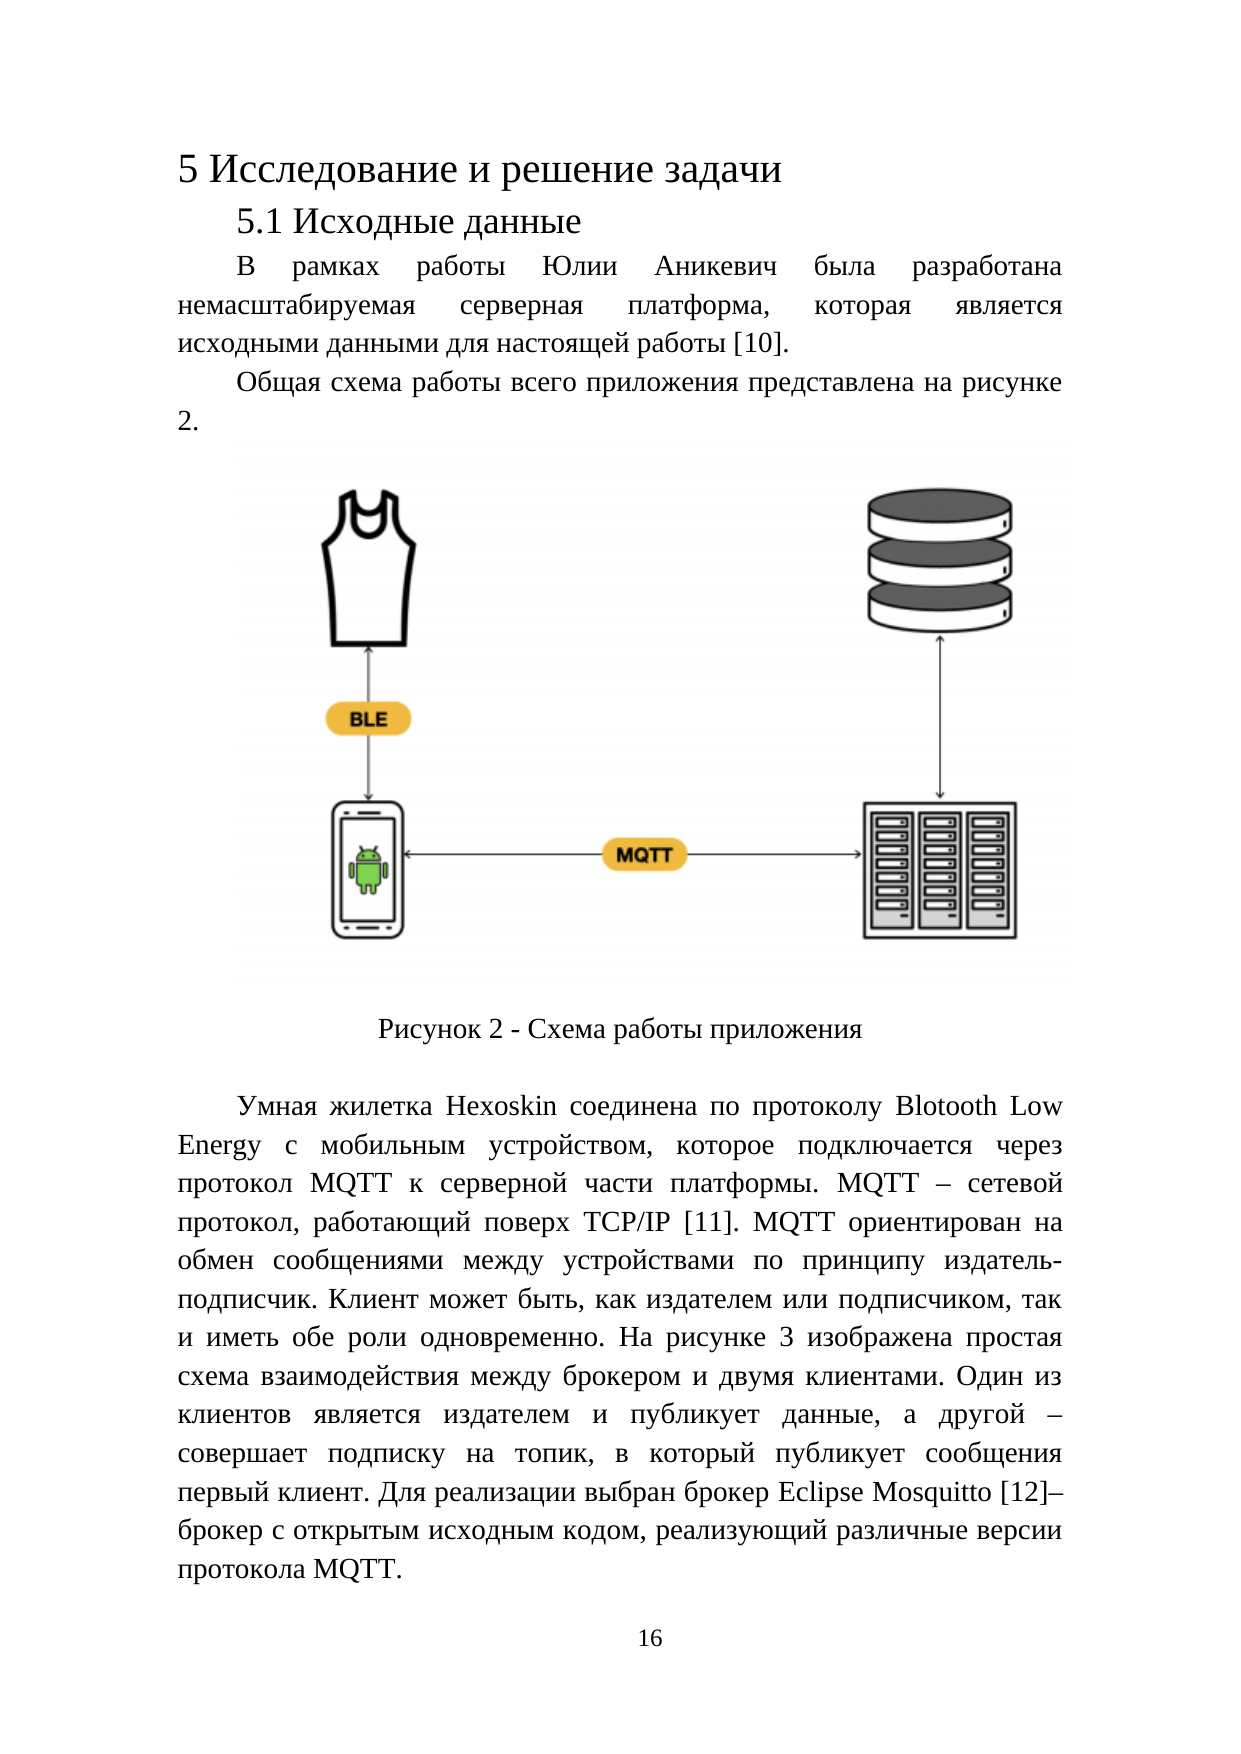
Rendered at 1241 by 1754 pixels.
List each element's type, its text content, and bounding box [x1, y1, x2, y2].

picture [236, 441, 1074, 1007]
text Общая схема работы всего приложения представлена на рисунке 2. [177, 364, 1063, 436]
text В рамках работы Юлии Аникевич была разработана немасштабируемая серверная платформа, которая является исходными данными для настоящей работы [10]. [177, 248, 1063, 359]
subtitle 5 Исследование и решение задачи [177, 143, 1063, 191]
text Рисунок 2 - Схема работы приложения [177, 1011, 1063, 1045]
subtitle 5.1 Исходные данные [177, 199, 1063, 242]
text Умная жилетка Hexoskin соединена по протоколу Blotooth Low Energy с мобильным устройством, которое подключается через протокол MQTT к серверной части платформы. MQTT – сетевой протокол, работающий поверх TCP/IP [11]. MQTT ориентирован на обмен сообщениями между устройствами по принципу издатель-подписчик. Клиент может быть, как издателем или подписчиком, так и иметь обе роли одновременно. На рисунке 3 изображена простая схема взаимодействия между брокером и двумя клиентами. Один из клиентов является издателем и публикует данные, а другой – совершает подписку на топик, в который публикует сообщения первый клиент. Для реализации выбран брокер Eclipse Mosquitto [12]– брокер с открытым исходным кодом, реализующий различные версии протокола MQTT. [177, 1088, 1063, 1584]
